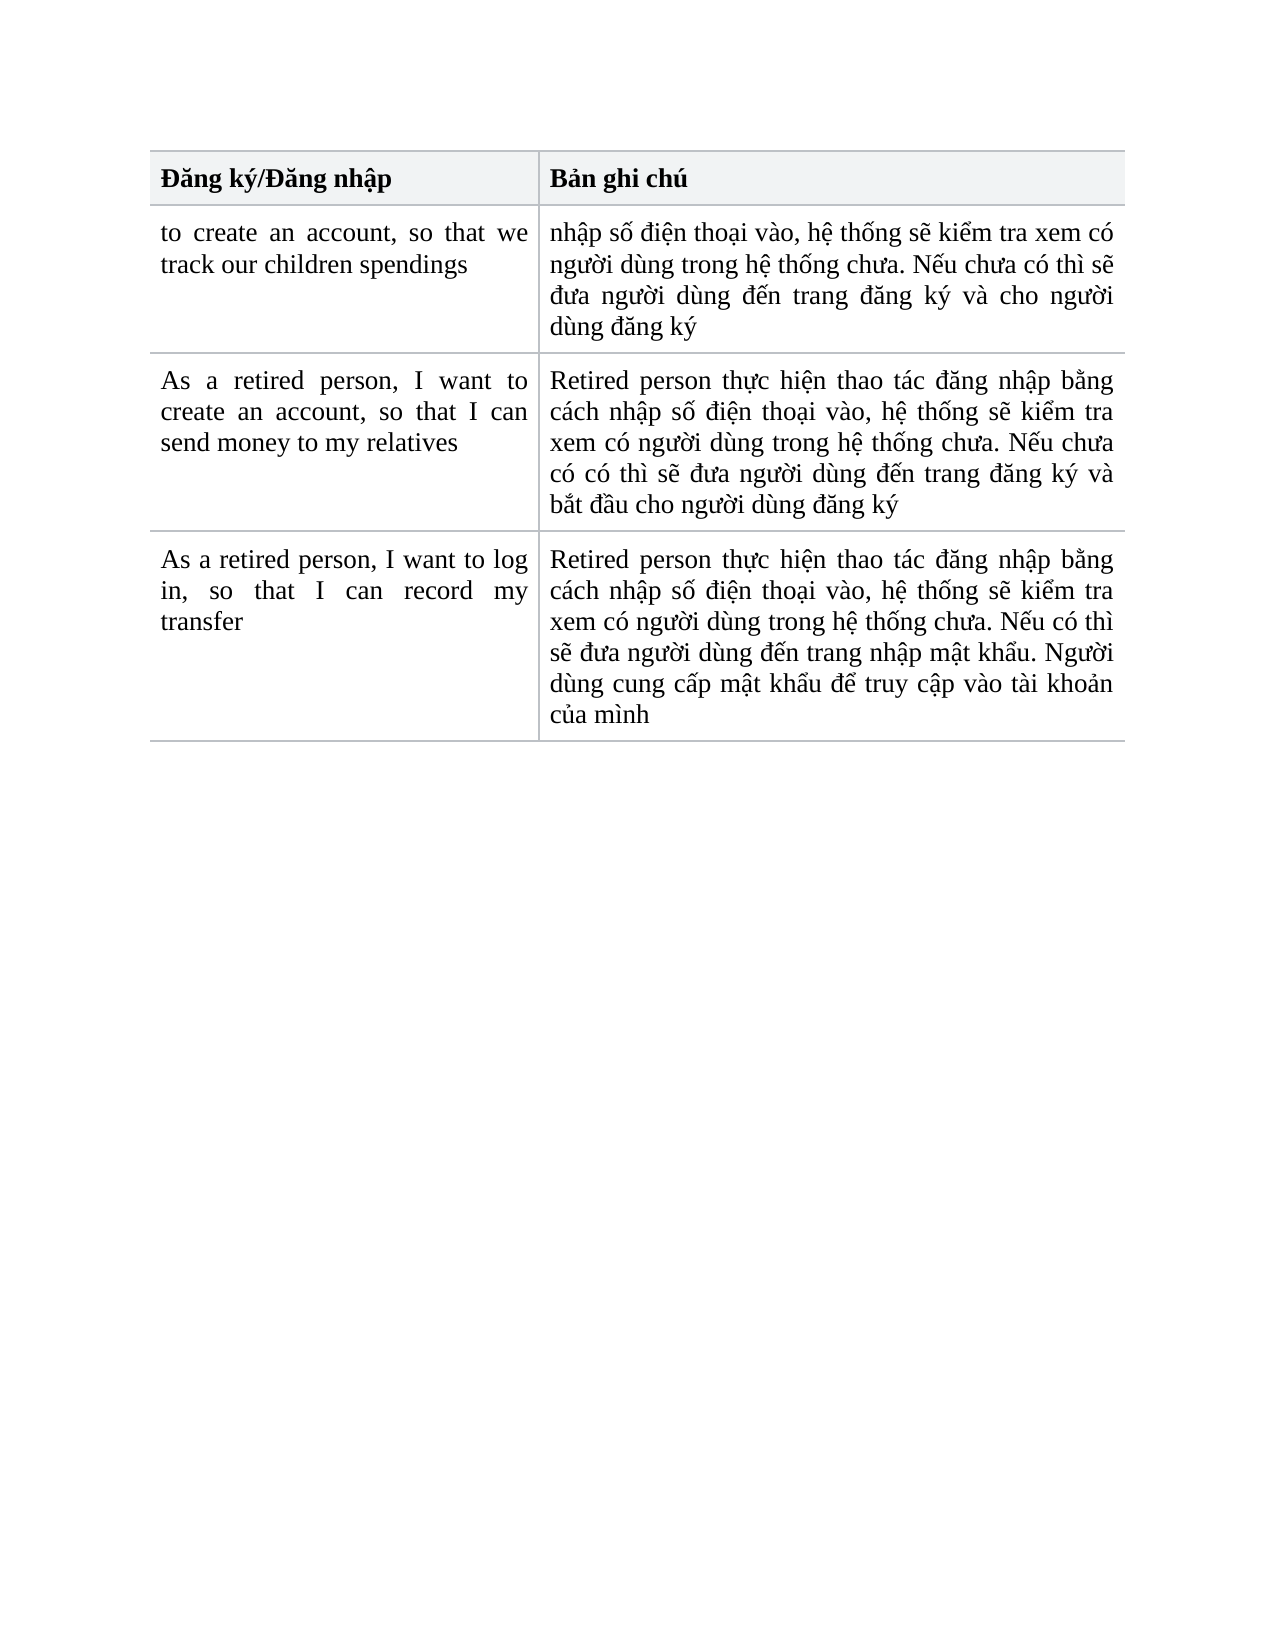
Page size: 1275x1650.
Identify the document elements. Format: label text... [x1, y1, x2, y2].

table_cell Retired person thực hiện thao tác đăng nhập bằng cách nhập số điện thoại vào, hệ thống sẽ kiểm tra xem có người dùng trong hệ thống chưa. Nếu chưa có có thì sẽ đưa người dùng đến trang đăng ký và bắt đầu cho người dùng đăng ký [540, 354, 1125, 530]
table_cell As a retired person, I want to log in, so that I can record my transfer [150, 532, 538, 740]
table_cell As a retired person, I want to create an account, so that I can send money to my relatives [150, 354, 538, 530]
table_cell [540, 206, 1125, 352]
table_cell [150, 206, 538, 352]
table_header Đăng ký/Đăng nhập [150, 152, 538, 204]
table_cell Retired person thực hiện thao tác đăng nhập bằng cách nhập số điện thoại vào, hệ thống sẽ kiểm tra xem có người dùng trong hệ thống chưa. Nếu có thì sẽ đưa người dùng đến trang nhập mật khẩu. Người dùng cung cấp mật khẩu để truy cập vào tài khoản của mình [540, 532, 1125, 740]
table_header Bản ghi chú [540, 152, 1125, 204]
